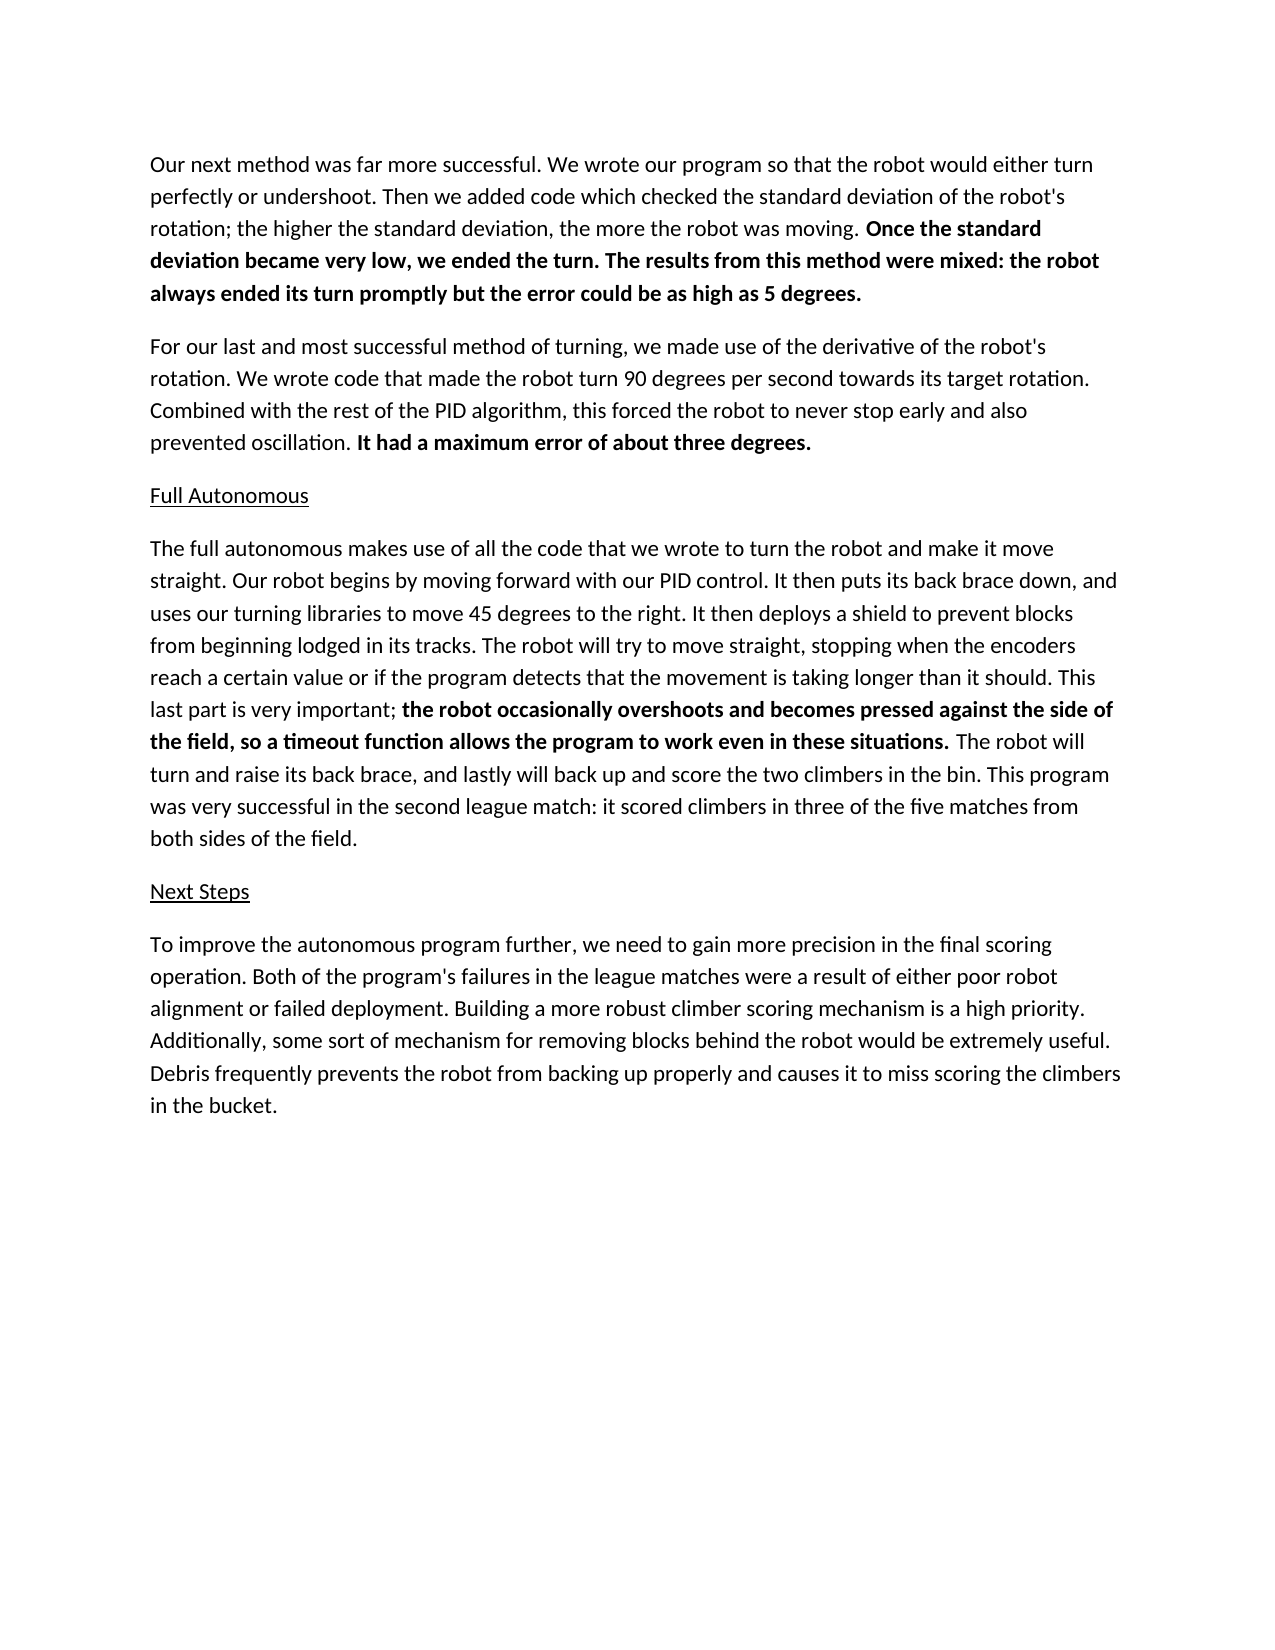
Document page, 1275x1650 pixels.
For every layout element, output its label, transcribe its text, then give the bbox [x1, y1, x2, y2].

text Full Autonomous [150, 481, 1125, 509]
text For our last and most successful method of turning, we made use of the derivative of the robot's rotation. We wrote code that made the robot turn 90 degrees per second towards its target rotation. Combined with the rest of the PID algorithm, this forced the robot to never stop early and also prevented oscillation. It had a maximum error of about three degrees. [150, 332, 1125, 456]
text Next Steps [150, 877, 1125, 905]
text The full autonomous makes use of all the code that we wrote to turn the robot and make it move straight. Our robot begins by moving forward with our PID control. It then puts its back brace down, and uses our turning libraries to move 45 degrees to the right. It then deploys a shield to prevent blocks from beginning lodged in its tracks. The robot will try to move straight, stopping when the encoders reach a certain value or if the program detects that the movement is taking longer than it should. This last part is very important; the robot occasionally overshoots and becomes pressed against the side of the field, so a timeout function allows the program to work even in these situations. The robot will turn and raise its back brace, and lastly will back up and score the two climbers in the bin. This program was very successful in the second league match: it scored climbers in three of the five matches from both sides of the field. [150, 534, 1125, 852]
text Our next method was far more successful. We wrote our program so that the robot would either turn perfectly or undershoot. Then we added code which checked the standard deviation of the robot's rotation; the higher the standard deviation, the more the robot was moving. Once the standard deviation became very low, we ended the turn. The results from this method were mixed: the robot always ended its turn promptly but the error could be as high as 5 degrees. [150, 150, 1125, 307]
text To improve the autonomous program further, we need to gain more precision in the final scoring operation. Both of the program's failures in the league matches were a result of either poor robot alignment or failed deployment. Building a more robust climber scoring mechanism is a high priority. Additionally, some sort of mechanism for removing blocks behind the robot would be extremely useful. Debris frequently prevents the robot from backing up properly and causes it to miss scoring the climbers in the bucket. [150, 930, 1125, 1119]
